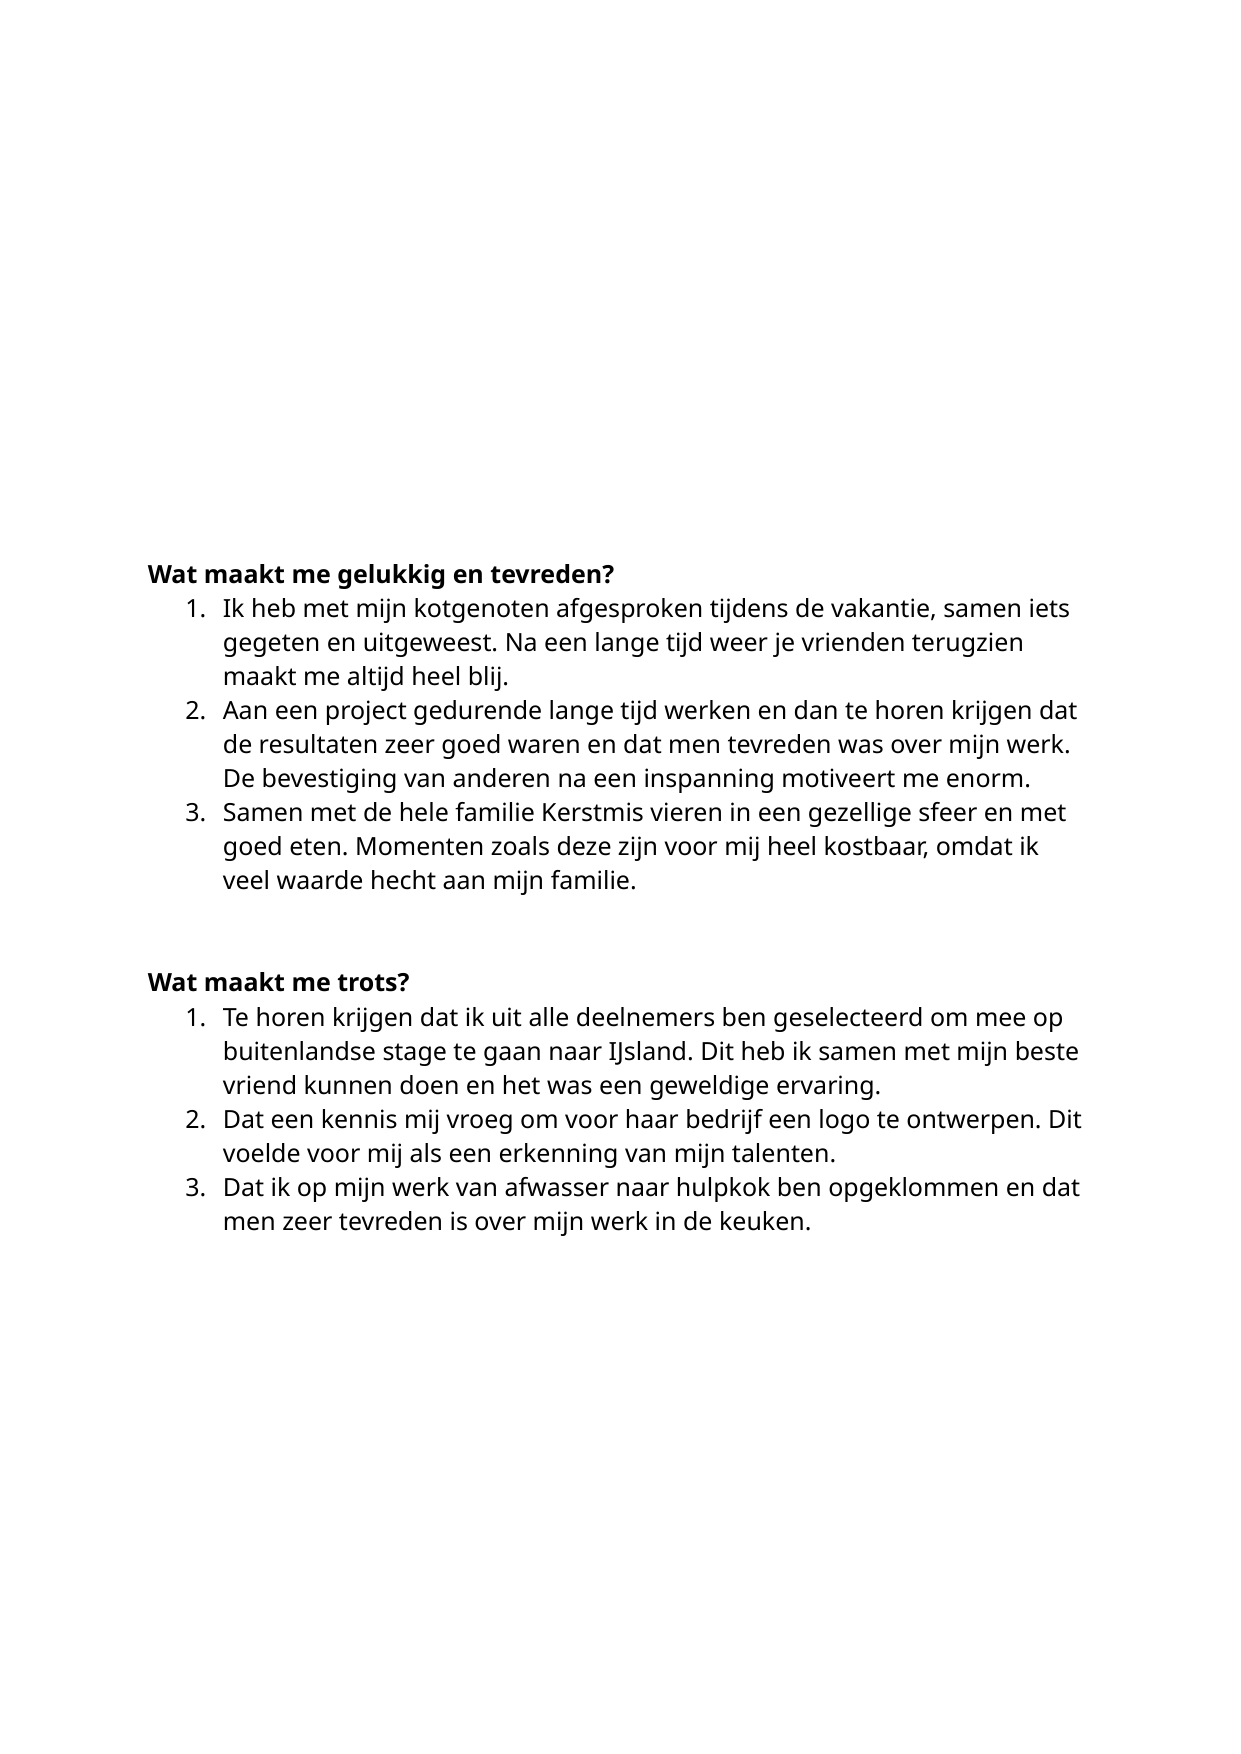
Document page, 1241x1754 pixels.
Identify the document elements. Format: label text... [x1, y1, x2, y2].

list Dat ik op mijn werk van afwasser naar hulpkok ben opgeklommen en dat men zeer tevreden is over mijn werk in de keuken. [185, 1169, 1093, 1238]
list Te horen krijgen dat ik uit alle deelnemers ben geselecteerd om mee op buitenlandse stage te gaan naar IJsland. Dit heb ik samen met mijn beste vriend kunnen doen en het was een geweldige ervaring. [185, 999, 1093, 1101]
list Aan een project gedurende lange tijd werken en dan te horen krijgen dat de resultaten zeer goed waren en dat men tevreden was over mijn werk. De bevestiging van anderen na een inspanning motiveert me enorm. [185, 693, 1093, 795]
text Wat maakt me gelukkig en tevreden? [148, 556, 1093, 590]
list Ik heb met mijn kotgenoten afgesproken tijdens de vakantie, samen iets gegeten en uitgeweest. Na een lange tijd weer je vrienden terugzien maakt me altijd heel blij. [185, 590, 1093, 693]
text Wat maakt me trots? [148, 965, 1093, 999]
list Dat een kennis mij vroeg om voor haar bedrijf een logo te ontwerpen. Dit voelde voor mij als een erkenning van mijn talenten. [185, 1101, 1093, 1169]
list Samen met de hele familie Kerstmis vieren in een gezellige sfeer en met goed eten. Momenten zoals deze zijn voor mij heel kostbaar, omdat ik veel waarde hecht aan mijn familie. [185, 795, 1093, 897]
